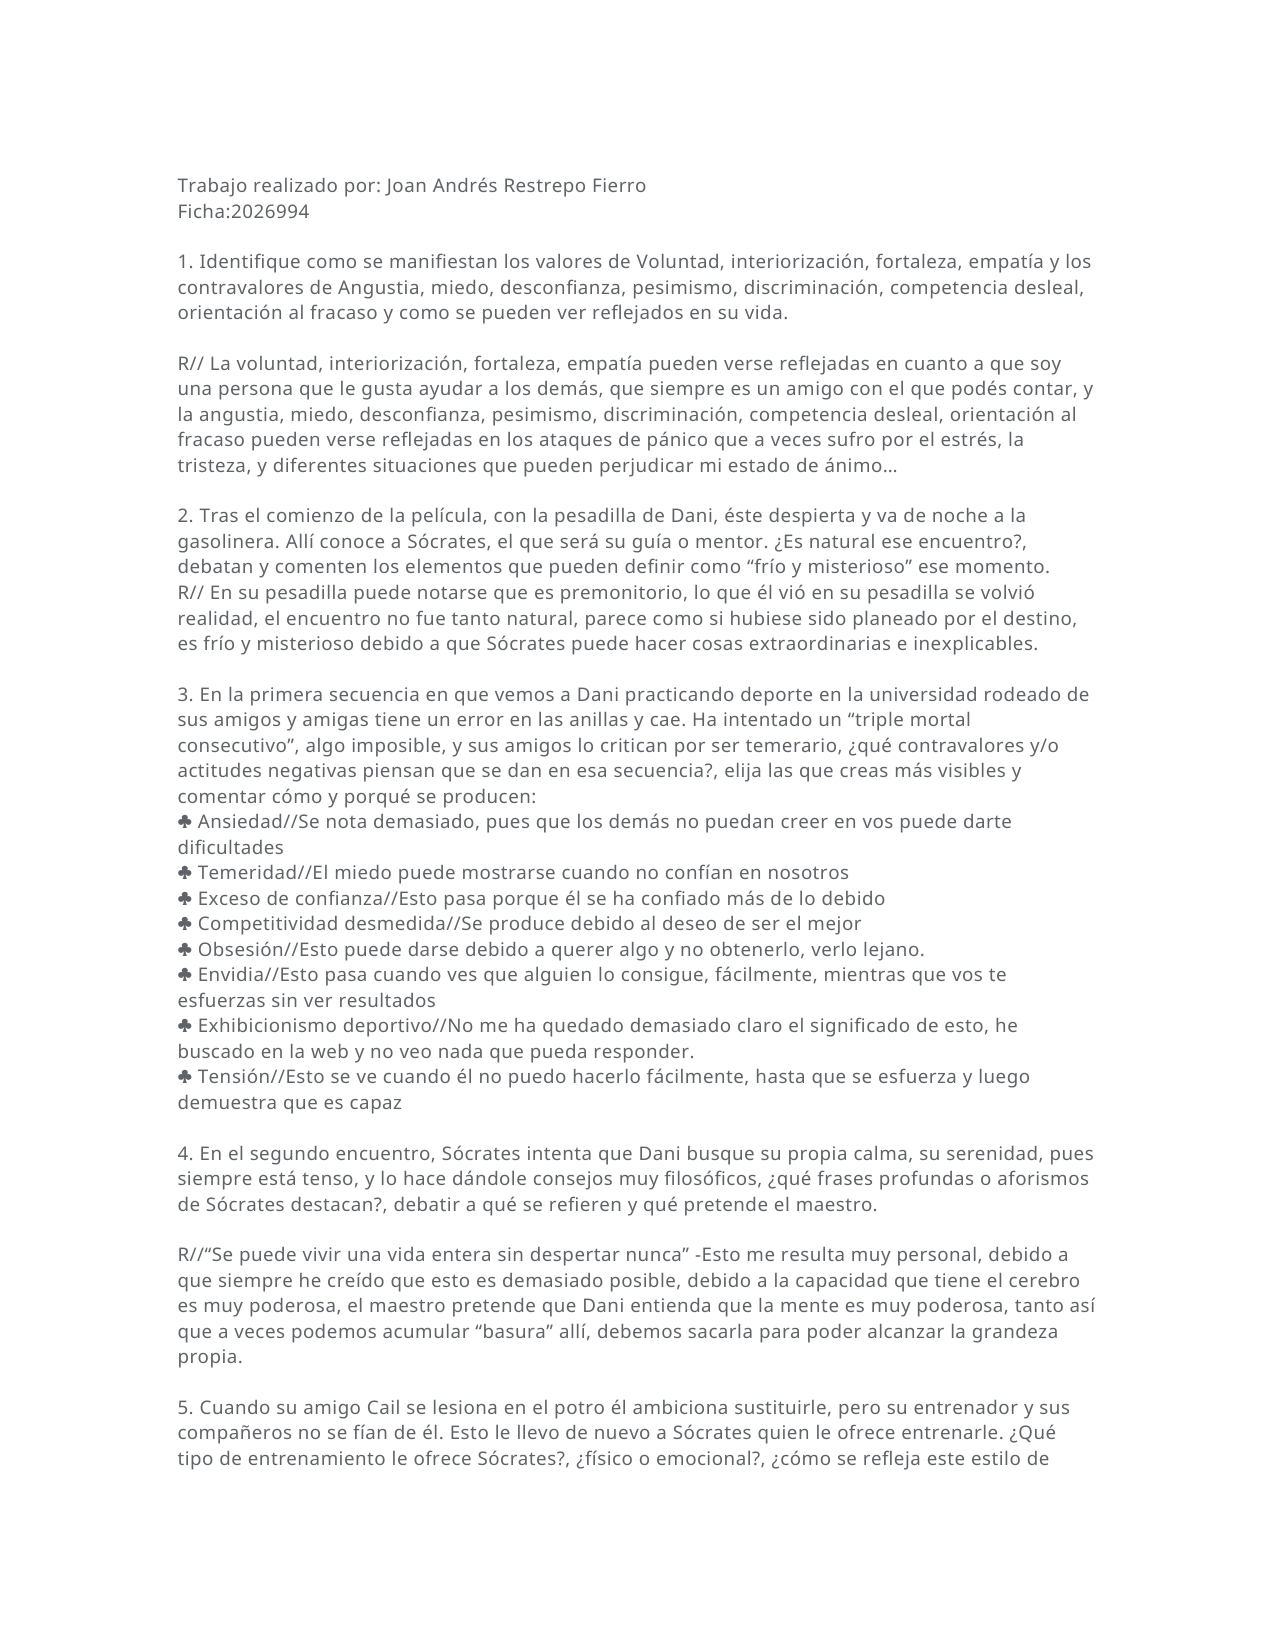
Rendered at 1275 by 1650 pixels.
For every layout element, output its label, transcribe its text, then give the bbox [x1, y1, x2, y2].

text 2. Tras el comienzo de la película, con la pesadilla de Dani, éste despierta y va de noche a la gasolinera. Allí conoce a Sócrates, el que será su guía o mentor. ¿Es natural ese encuentro?, debatan y comenten los elementos que pueden definir como “frío y misterioso” ese momento. R// En su pesadilla puede notarse que es premonitorio, lo que él vió en su pesadilla se volvió realidad, el encuentro no fue tanto natural, parece como si hubiese sido planeado por el destino, es frío y misterioso debido a que Sócrates puede hacer cosas extraordinarias e inexplicables. [177, 503, 1098, 656]
text 3. En la primera secuencia en que vemos a Dani practicando deporte en la universidad rodeado de sus amigos y amigas tiene un error en las anillas y cae. Ha intentado un “triple mortal consecutivo”, algo imposible, y sus amigos lo critican por ser temerario, ¿qué contravalores y/o actitudes negativas piensan que se dan en esa secuencia?, elija las que creas más visibles y comentar cómo y porqué se producen: Ansiedad//Se nota demasiado, pues que los demás no puedan creer en vos puede darte dificultades Temeridad//El miedo puede mostrarse cuando no confían en nosotros Exceso de confianza//Esto pasa porque él se ha confiado más de lo debido Competitividad desmedida//Se produce debido al deseo de ser el mejor Obsesión//Esto puede darse debido a querer algo y no obtenerlo, verlo lejano. Envidia//Esto pasa cuando ves que alguien lo consigue, fácilmente, mientras que vos te esfuerzas sin ver resultados Exhibicionismo deportivo//No me ha quedado demasiado claro el significado de esto, he buscado en la web y no veo nada que pueda responder. Tensión//Esto se ve cuando él no puedo hacerlo fácilmente, hasta que se esfuerza y luego demuestra que es capaz [177, 681, 1098, 1115]
text 1. Identifique como se manifiestan los valores de Voluntad, interiorización, fortaleza, empatía y los contravalores de Angustia, miedo, desconfianza, pesimismo, discriminación, competencia desleal, orientación al fracaso y como se pueden ver reflejados en su vida. [177, 249, 1098, 325]
text Trabajo realizado por: Joan Andrés Restrepo Fierro Ficha:2026994 [177, 173, 1098, 224]
text R// La voluntad, interiorización, fortaleza, empatía pueden verse reflejadas en cuanto a que soy una persona que le gusta ayudar a los demás, que siempre es un amigo con el que podés contar, y la angustia, miedo, desconfianza, pesimismo, discriminación, competencia desleal, orientación al fracaso pueden verse reflejadas en los ataques de pánico que a veces sufro por el estrés, la tristeza, y diferentes situaciones que pueden perjudicar mi estado de ánimo… [177, 350, 1098, 478]
text 4. En el segundo encuentro, Sócrates intenta que Dani busque su propia calma, su serenidad, pues siempre está tenso, y lo hace dándole consejos muy filosóficos, ¿qué frases profundas o aforismos de Sócrates destacan?, debatir a qué se refieren y qué pretende el maestro. [177, 1140, 1098, 1216]
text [177, 1394, 1098, 1471]
text R//“Se puede vivir una vida entera sin despertar nunca” -Esto me resulta muy personal, debido a que siempre he creído que esto es demasiado posible, debido a la capacidad que tiene el cerebro es muy poderosa, el maestro pretende que Dani entienda que la mente es muy poderosa, tanto así que a veces podemos acumular “basura” allí, debemos sacarla para poder alcanzar la grandeza propia. [177, 1241, 1098, 1369]
